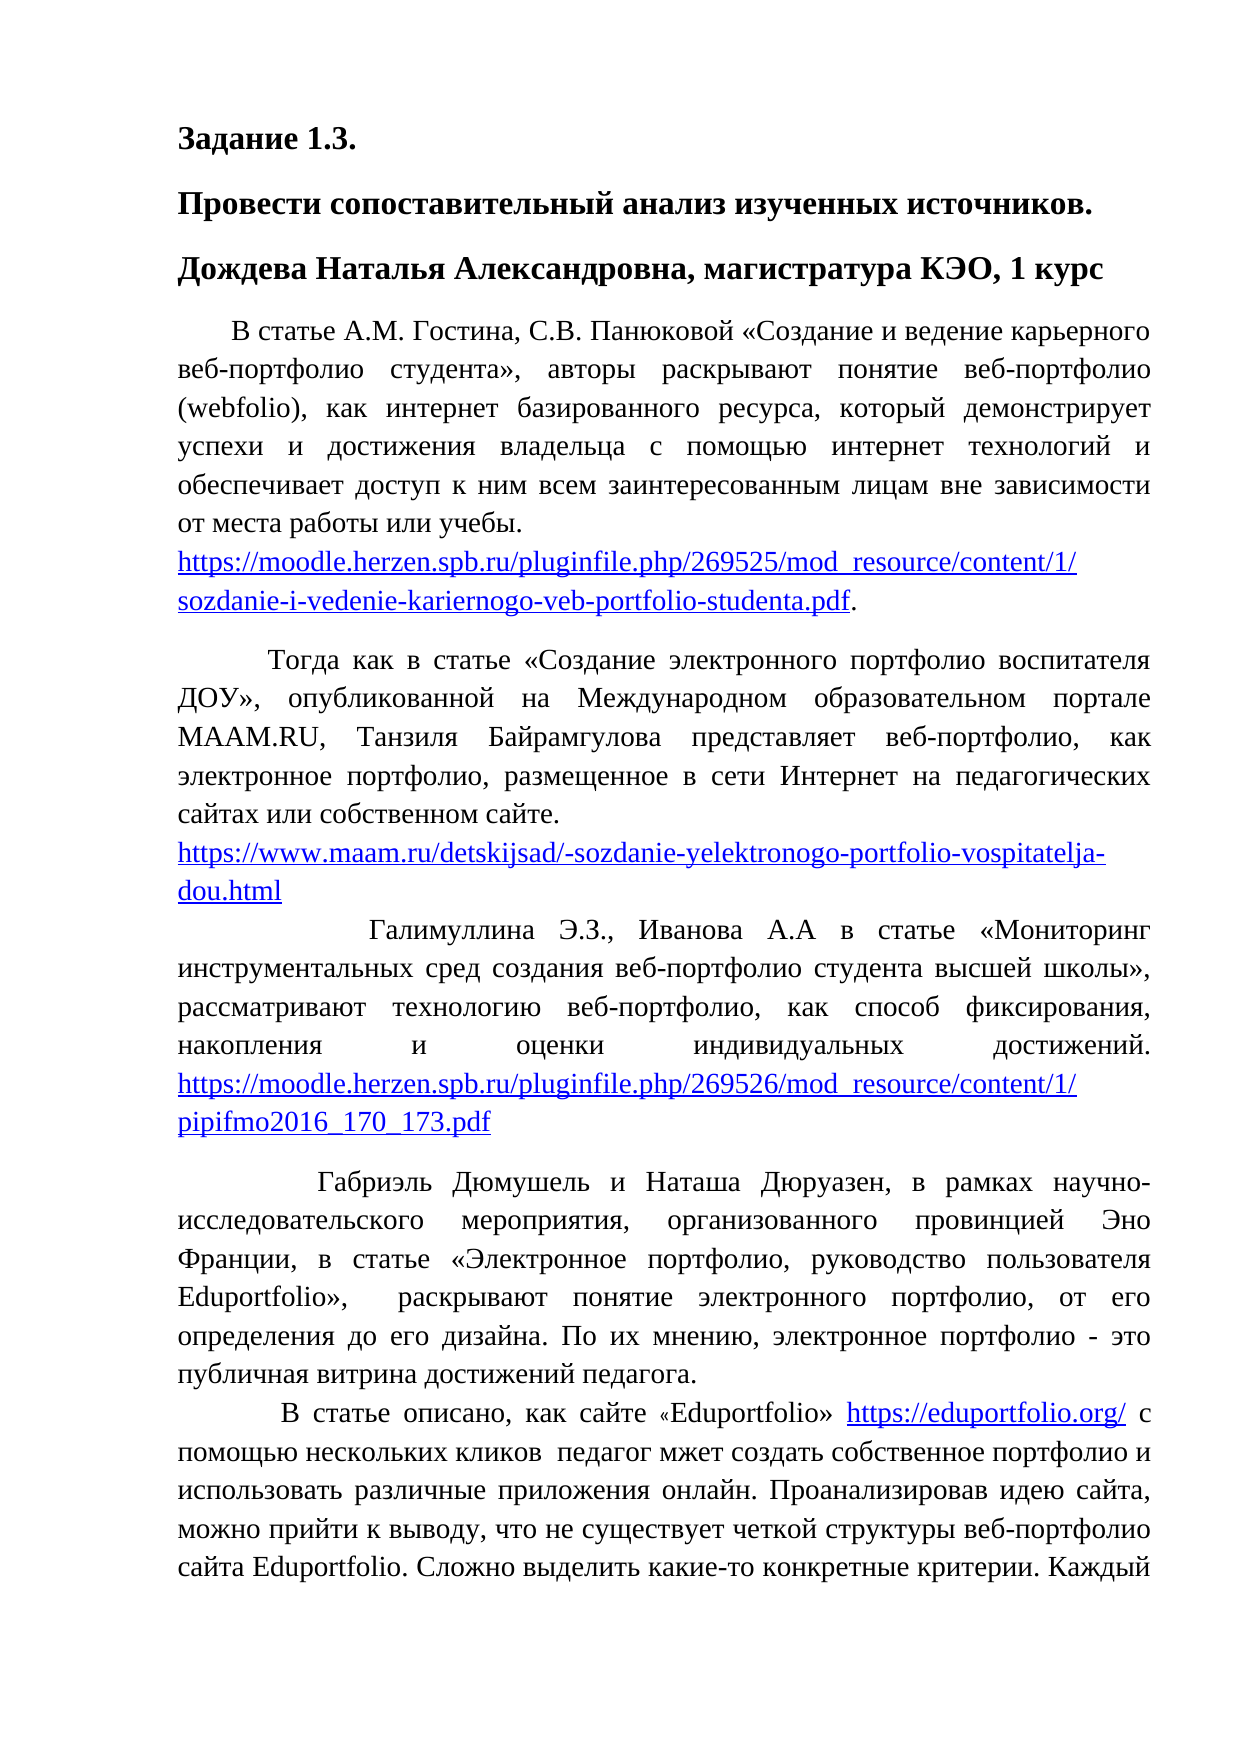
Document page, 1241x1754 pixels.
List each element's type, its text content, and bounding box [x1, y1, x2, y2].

text https://moodle.herzen.spb.ru/pluginfile.php/269525/mod_resource/content/1/sozdanie-i-vedenie-kariernogo-veb-portfolio-studenta.pdf. [177, 544, 1152, 616]
text В статье А.М. Гостина, С.В. Панюковой «Создание и ведение карьерного веб-портфолио студента», авторы раскрывают понятие веб-портфолио (webfolio), как интернет базированного ресурса, который демонстрирует успехи и достижения владельца с помощью интернет технологий и обеспечивает доступ к ним всем заинтересованным лицам вне зависимости от места работы или учебы. [177, 313, 1152, 539]
text Задание 1.3. [177, 118, 1152, 156]
text Тогда как в статье «Создание электронного портфолио воспитателя ДОУ», опубликованной на Международном образовательном портале МААМ.RU, Танзиля Байрамгулова представляет веб-портфолио, как электронное портфолио, размещенное в сети Интернет на педагогических сайтах или собственном сайте. [177, 642, 1152, 830]
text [177, 1395, 1152, 1583]
text Провести сопоставительный анализ изученных источников. [177, 183, 1152, 221]
text Галимуллина Э.З., Иванова А.А в статье «Мониторинг инструментальных сред создания веб-портфолио студента высшей школы», рассматривают технологию веб-портфолио, как способ фиксирования, накопления и оценки индивидуальных достижений. https://moodle.herzen.spb.ru/pluginfile.php/269526/mod_resource/content/1/pipifmo2016_170_173.pdf [177, 912, 1152, 1138]
text https://www.maam.ru/detskijsad/-sozdanie-yelektronogo-portfolio-vospitatelja-dou.html [177, 835, 1152, 907]
text Дождева Наталья Александровна, магистратура КЭО, 1 курс [177, 248, 1152, 286]
text Габриэль Дюмушель и Наташа Дюруазен, в рамках научно-исследовательского мероприятия, организованного провинцией Эно Франции, в статье «Электронное портфолио, руководство пользователя Eduportfolio», раскрывают понятие электронного портфолио, от его определения до его дизайна. По их мнению, электронное портфолио - это публичная витрина достижений педагога. [177, 1164, 1152, 1390]
